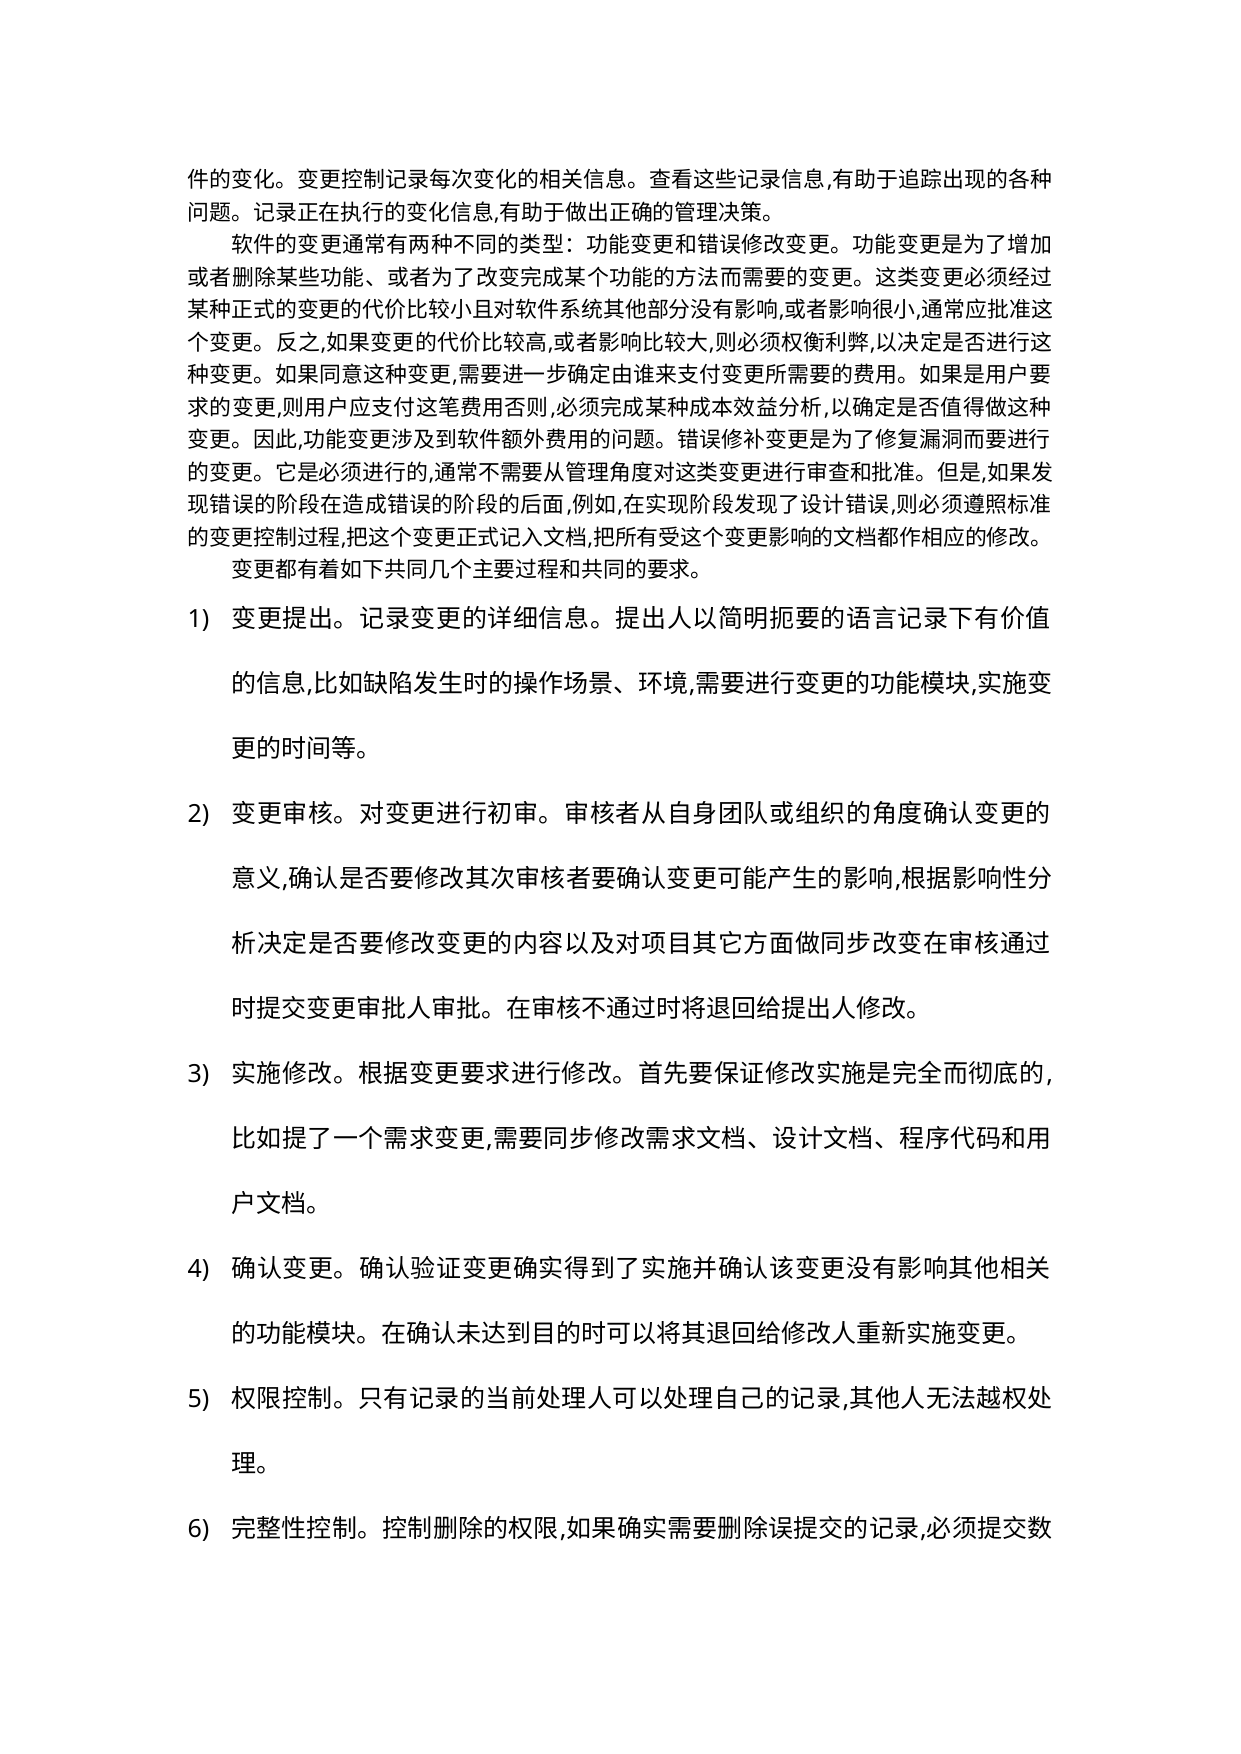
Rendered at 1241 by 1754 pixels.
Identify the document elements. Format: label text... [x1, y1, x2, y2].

text 变更都有着如下共同几个主要过程和共同的要求。 [187, 552, 1053, 584]
text 软件的变更通常有两种不同的类型：功能变更和错误修改变更。功能变更是为了增加或者删除某些功能、或者为了改变完成某个功能的方法而需要的变更。这类变更必须经过某种正式的变更的代价比较小且对软件系统其他部分没有影响,或者影响很小,通常应批准这个变更。反之,如果变更的代价比较高,或者影响比较大,则必须权衡利弊,以决定是否进行这种变更。如果同意这种变更,需要进一步确定由谁来支付变更所需要的费用。如果是用户要求的变更,则用户应支付这笔费用否则,必须完成某种成本效益分析,以确定是否值得做这种变更。因此,功能变更涉及到软件额外费用的问题。错误修补变更是为了修复漏洞而要进行的变更。它是必须进行的,通常不需要从管理角度对这类变更进行审查和批准。但是,如果发现错误的阶段在造成错误的阶段的后面,例如,在实现阶段发现了设计错误,则必须遵照标准的变更控制过程,把这个变更正式记入文档,把所有受这个变更影响的文档都作相应的修改。 [187, 227, 1053, 552]
list 完整性控制。控制删除的权限,如果确实需要删除误提交的记录,必须提交数据变更申请,在经过一定权限的审批后,由系统管理员实施删除操作。 [187, 1494, 1053, 1559]
list 权限控制。只有记录的当前处理人可以处理自己的记录,其他人无法越权处理。 [187, 1364, 1053, 1494]
list 变更审核。对变更进行初审。审核者从自身团队或组织的角度确认变更的意义,确认是否要修改其次审核者要确认变更可能产生的影响,根据影响性分析决定是否要修改变更的内容以及对项目其它方面做同步改变在审核通过时提交变更审批人审批。在审核不通过时将退回给提出人修改。 [187, 779, 1053, 1039]
list 变更提出。记录变更的详细信息。提出人以简明扼要的语言记录下有价值的信息,比如缺陷发生时的操作场景、环境,需要进行变更的功能模块,实施变更的时间等。 [187, 584, 1053, 779]
list 实施修改。根据变更要求进行修改。首先要保证修改实施是完全而彻底的,比如提了一个需求变更,需要同步修改需求文档、设计文档、程序代码和用户文档。 [187, 1039, 1053, 1234]
list 确认变更。确认验证变更确实得到了实施并确认该变更没有影响其他相关的功能模块。在确认未达到目的时可以将其退回给修改人重新实施变更。 [187, 1234, 1053, 1364]
